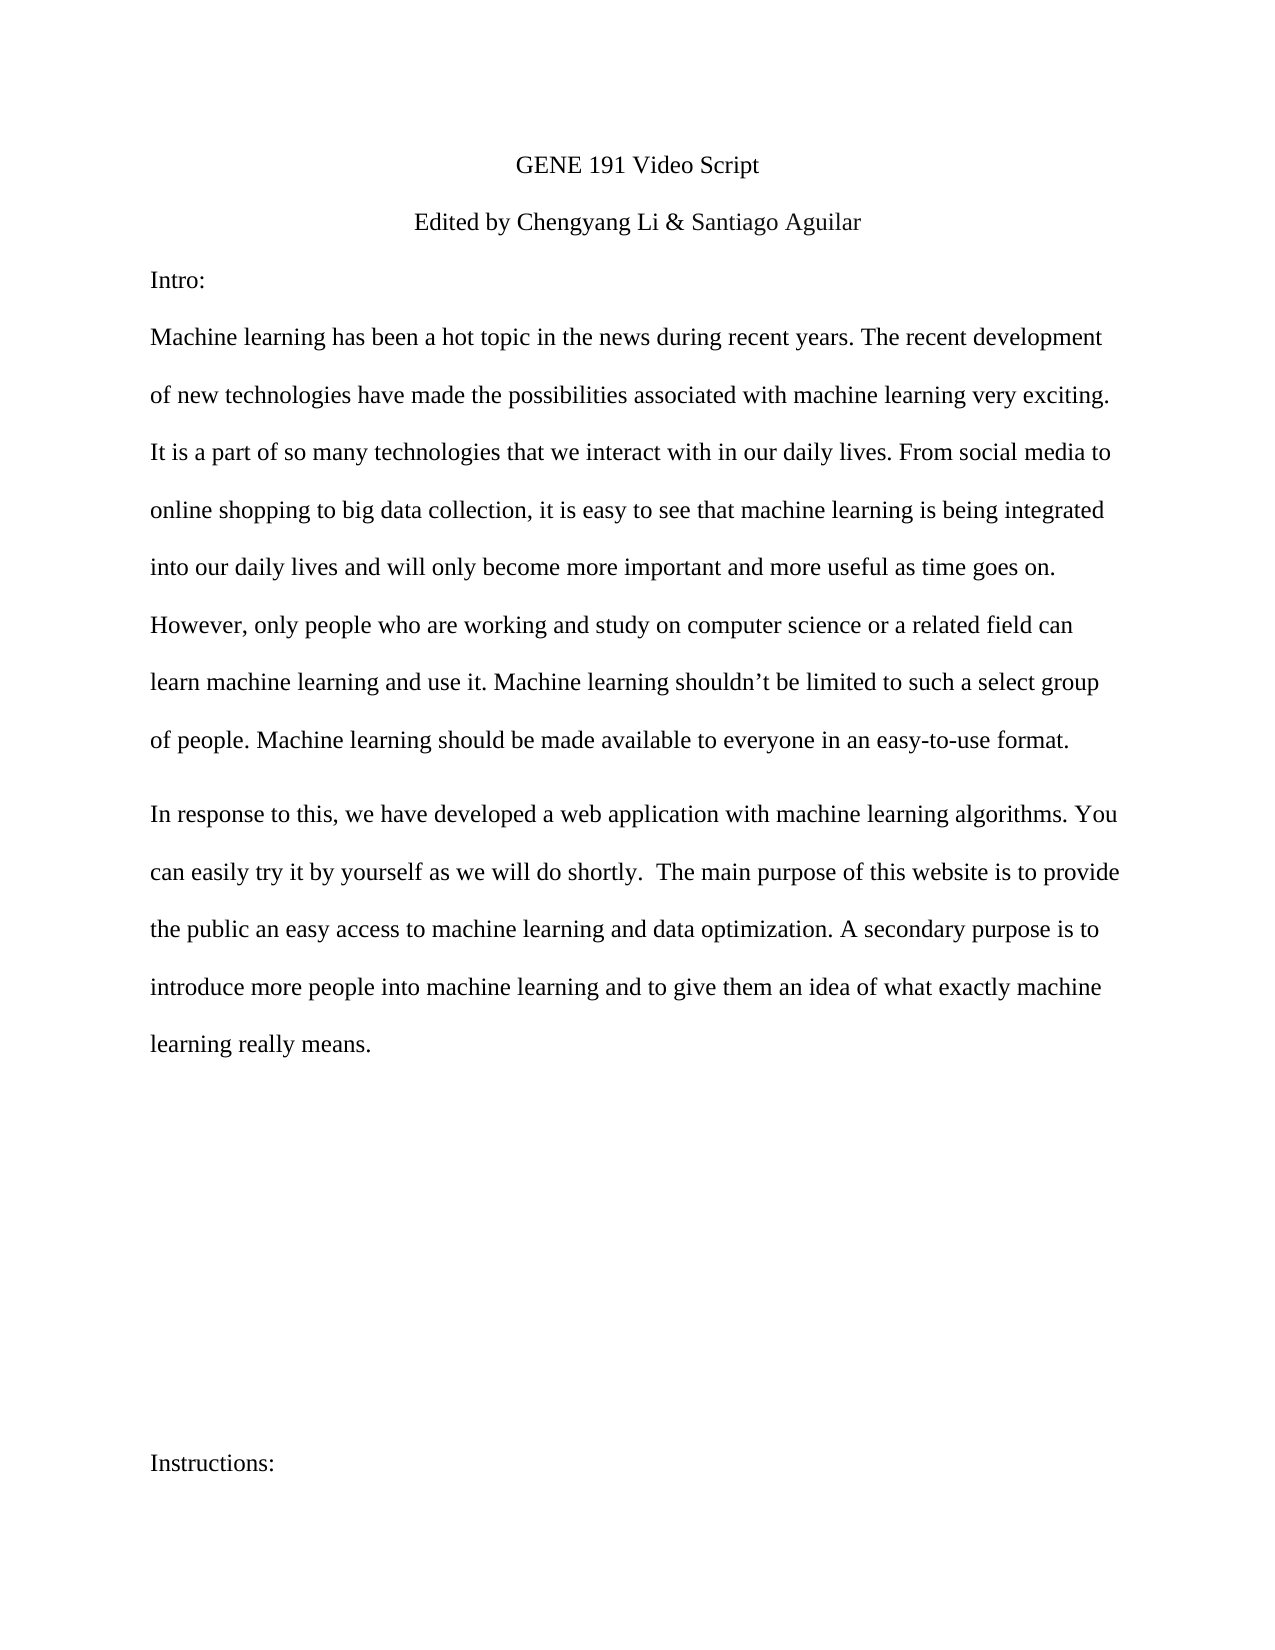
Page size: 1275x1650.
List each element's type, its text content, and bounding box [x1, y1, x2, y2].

text Edited by Chengyang Li & Santiago Aguilar [150, 207, 1125, 236]
text GENE 191 Video Script [150, 150, 1125, 179]
text Intro: [150, 265, 1125, 294]
text Machine learning has been a hot topic in the news during recent years. The recent development of new technologies have made the possibilities associated with machine learning very exciting. It is a part of so many technologies that we interact with in our daily lives. From social media to online shopping to big data collection, it is easy to see that machine learning is being integrated into our daily lives and will only become more important and more useful as time goes on. However, only people who are working and study on computer science or a related field can learn machine learning and use it. Machine learning shouldn’t be limited to such a select group of people. Machine learning should be made available to everyone in an easy-to-use format. [150, 322, 1125, 754]
text Instructions: [150, 1448, 1125, 1477]
text In response to this, we have developed a web application with machine learning algorithms. You can easily try it by yourself as we will do shortly. The main purpose of this website is to provide the public an easy access to machine learning and data optimization. A secondary purpose is to introduce more people into machine learning and to give them an idea of what exactly machine learning really means. [150, 799, 1125, 1058]
